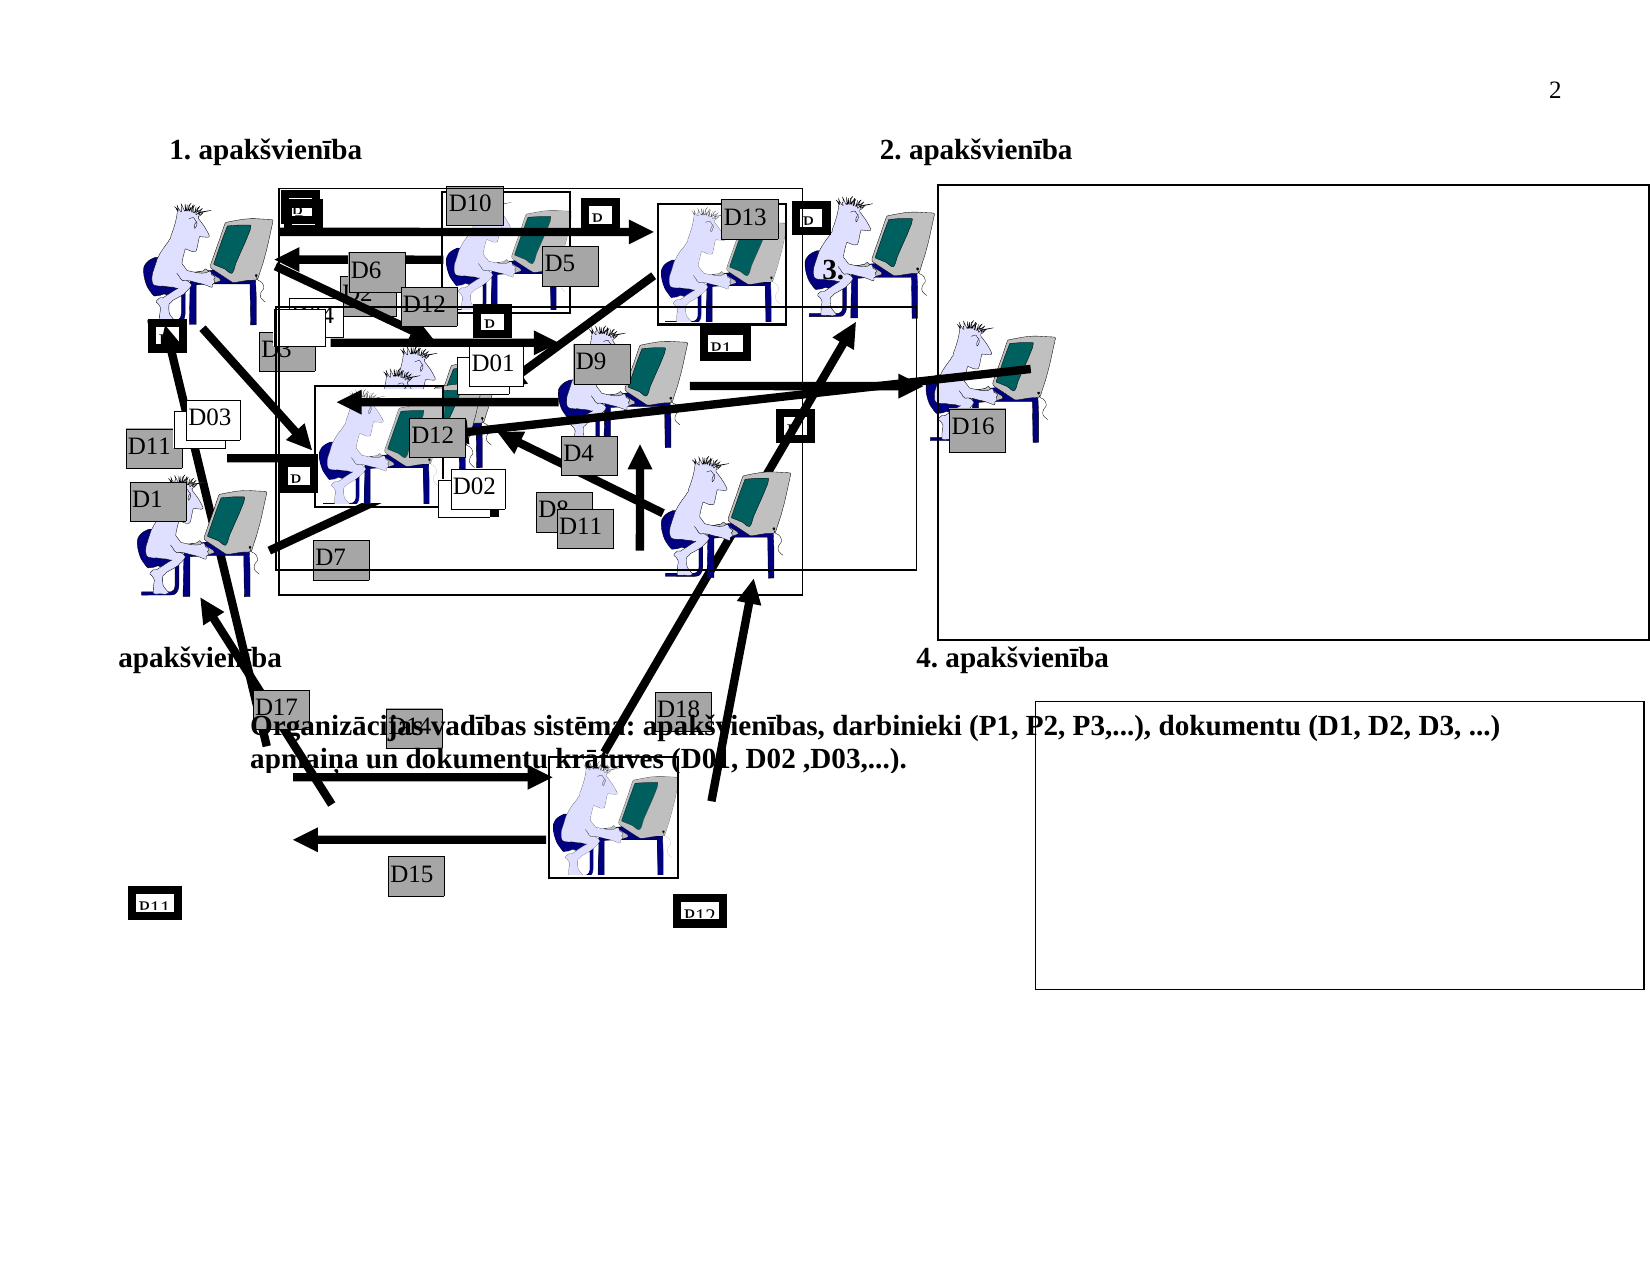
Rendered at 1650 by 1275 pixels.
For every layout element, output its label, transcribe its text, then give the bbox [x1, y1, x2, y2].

text 3. apakšvienība 4. apakšvienība [118, 252, 1561, 674]
text 1. apakšvienība 2. apakšvienība [118, 132, 1561, 166]
